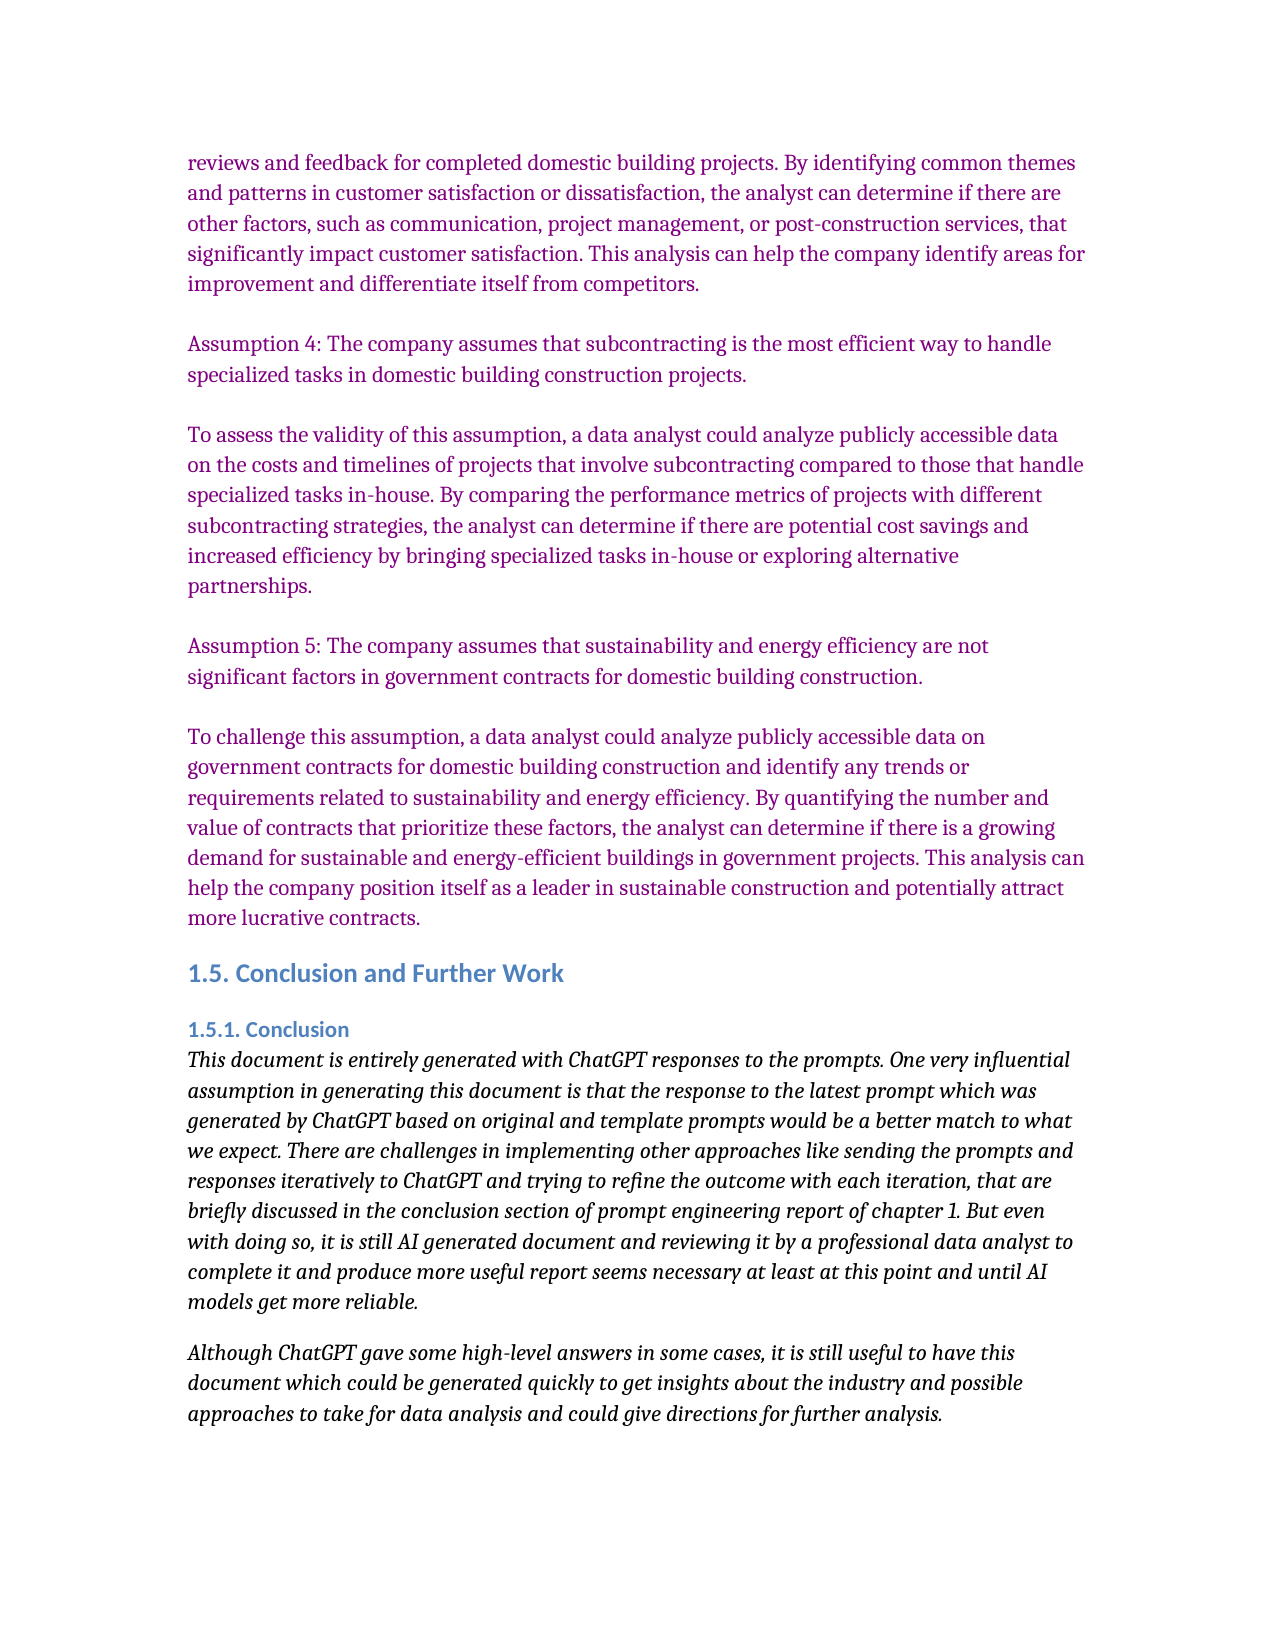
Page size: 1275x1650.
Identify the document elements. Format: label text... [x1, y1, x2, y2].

text This document is entirely generated with ChatGPT responses to the prompts. One very influential assumption in generating this document is that the response to the latest prompt which was generated by ChatGPT based on original and template prompts would be a better match to what we expect. There are challenges in implementing other approaches like sending the prompts and responses iteratively to ChatGPT and trying to refine the outcome with each iteration, that are briefly discussed in the conclusion section of prompt engineering report of chapter 1. But even with doing so, it is still AI generated document and reviewing it by a professional data analyst to complete it and produce more useful report seems necessary at least at this point and until AI models get more reliable. [187, 1047, 1087, 1315]
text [187, 150, 1087, 932]
text Although ChatGPT gave some high-level answers in some cases, it is still useful to have this document which could be generated quickly to get insights about the industry and possible approaches to take for data analysis and could give directions for further analysis. [187, 1340, 1087, 1427]
subtitle 1.5. Conclusion and Further Work [187, 956, 1087, 989]
subtitle 1.5.1. Conclusion [187, 1015, 1087, 1043]
